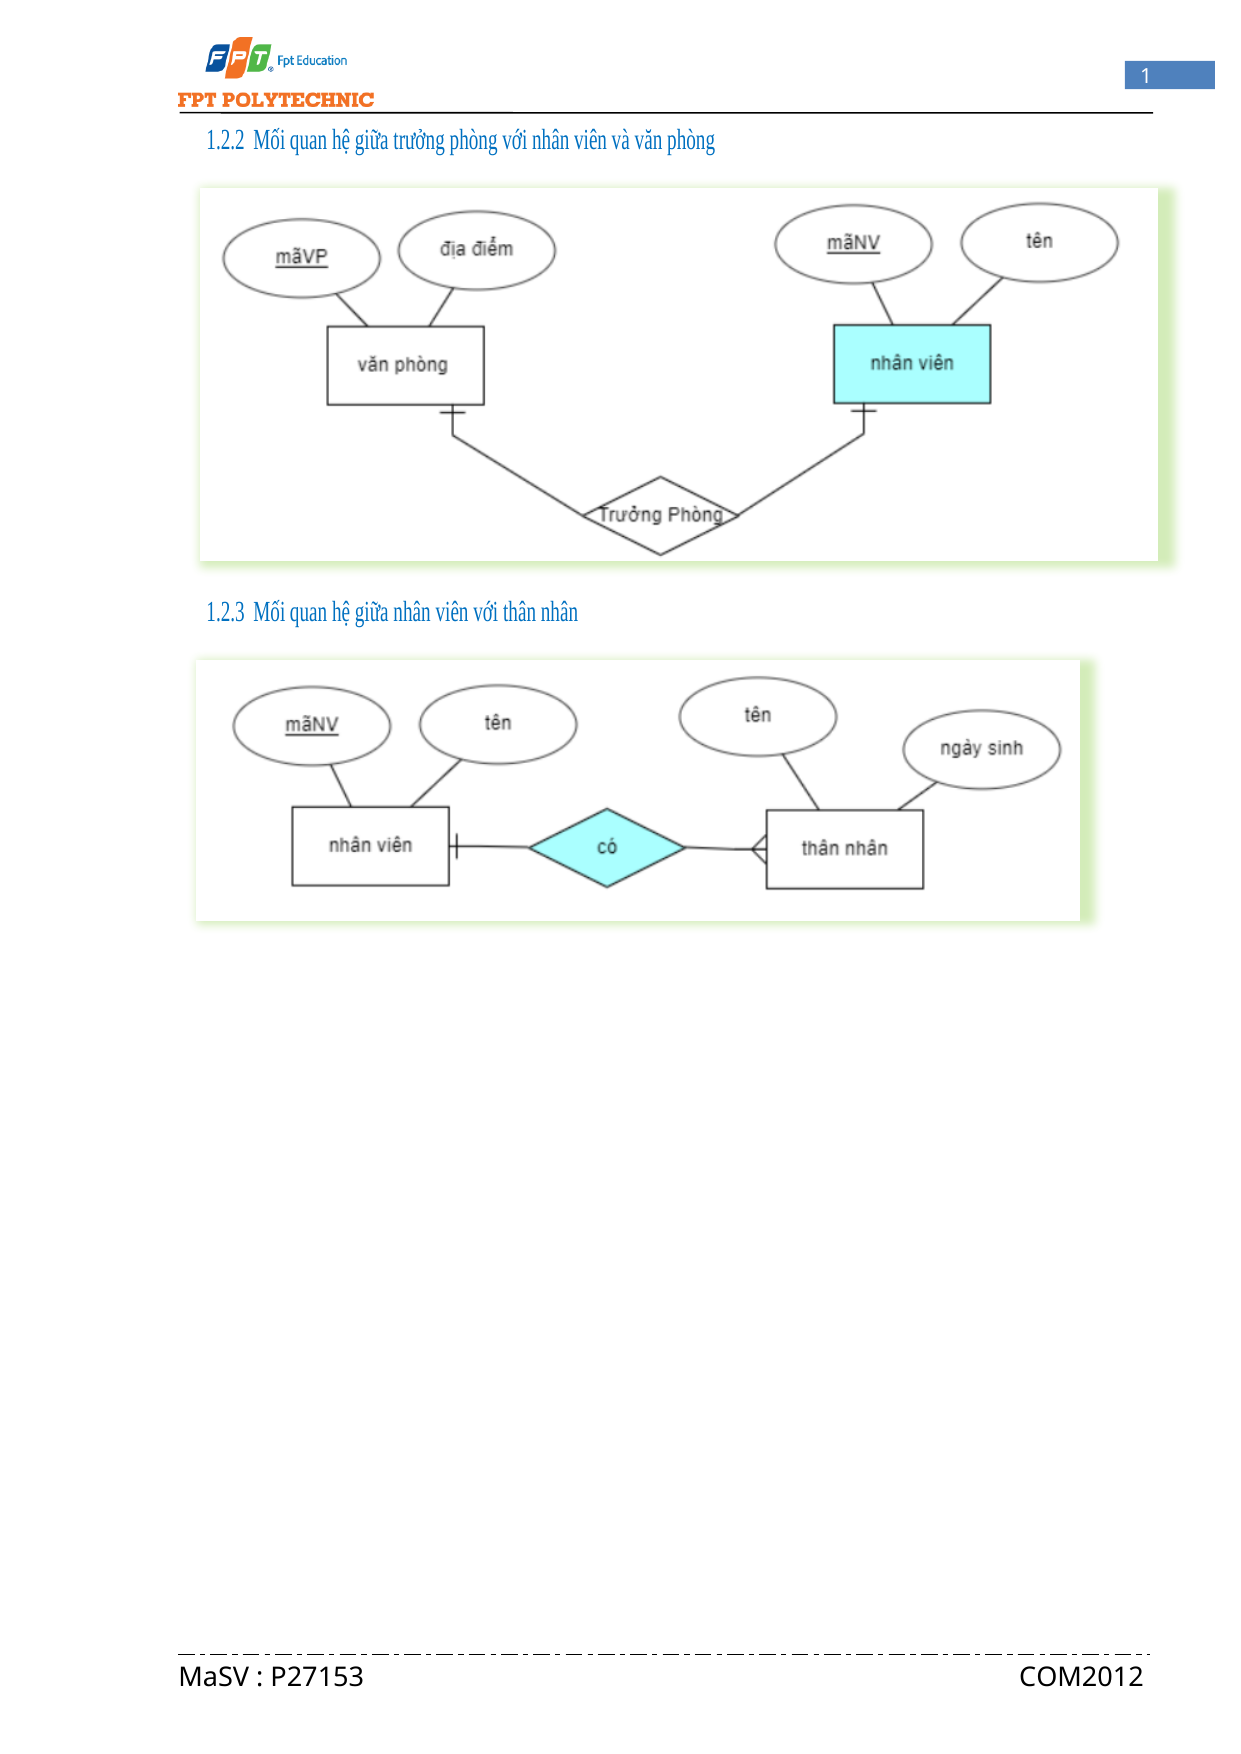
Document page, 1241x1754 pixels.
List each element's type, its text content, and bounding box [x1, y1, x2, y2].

subtitle Mối quan hệ giữa nhân viên với thân nhân [206, 594, 1150, 628]
subtitle Mối quan hệ giữa trưởng phòng với nhân viên và văn phòng [206, 122, 1150, 156]
picture [178, 37, 376, 107]
